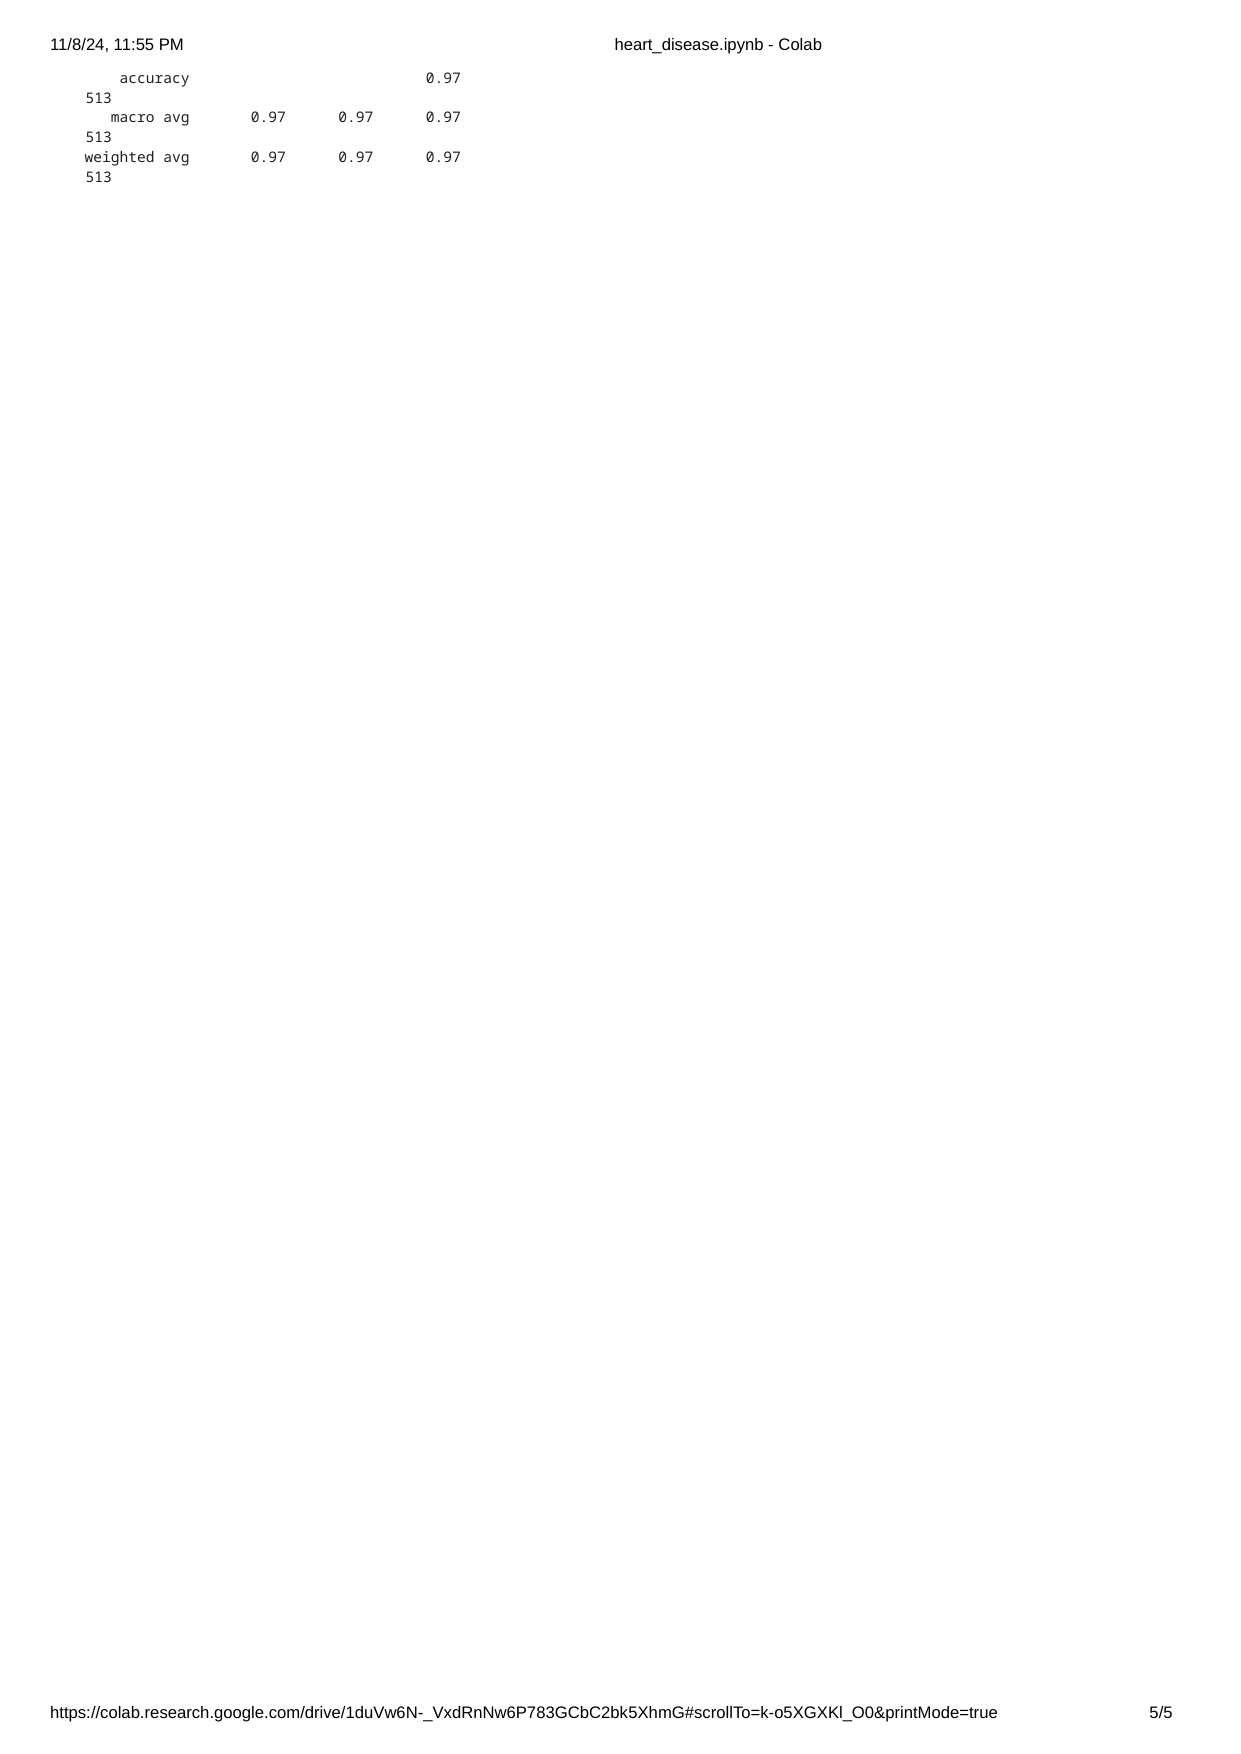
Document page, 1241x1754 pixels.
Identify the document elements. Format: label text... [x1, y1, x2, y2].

text macro avg 0.97 0.97 0.97 513 [84, 107, 534, 147]
text accuracy 0.97 513 [84, 67, 534, 107]
text weighted avg 0.97 0.97 0.97 513 [84, 147, 534, 187]
